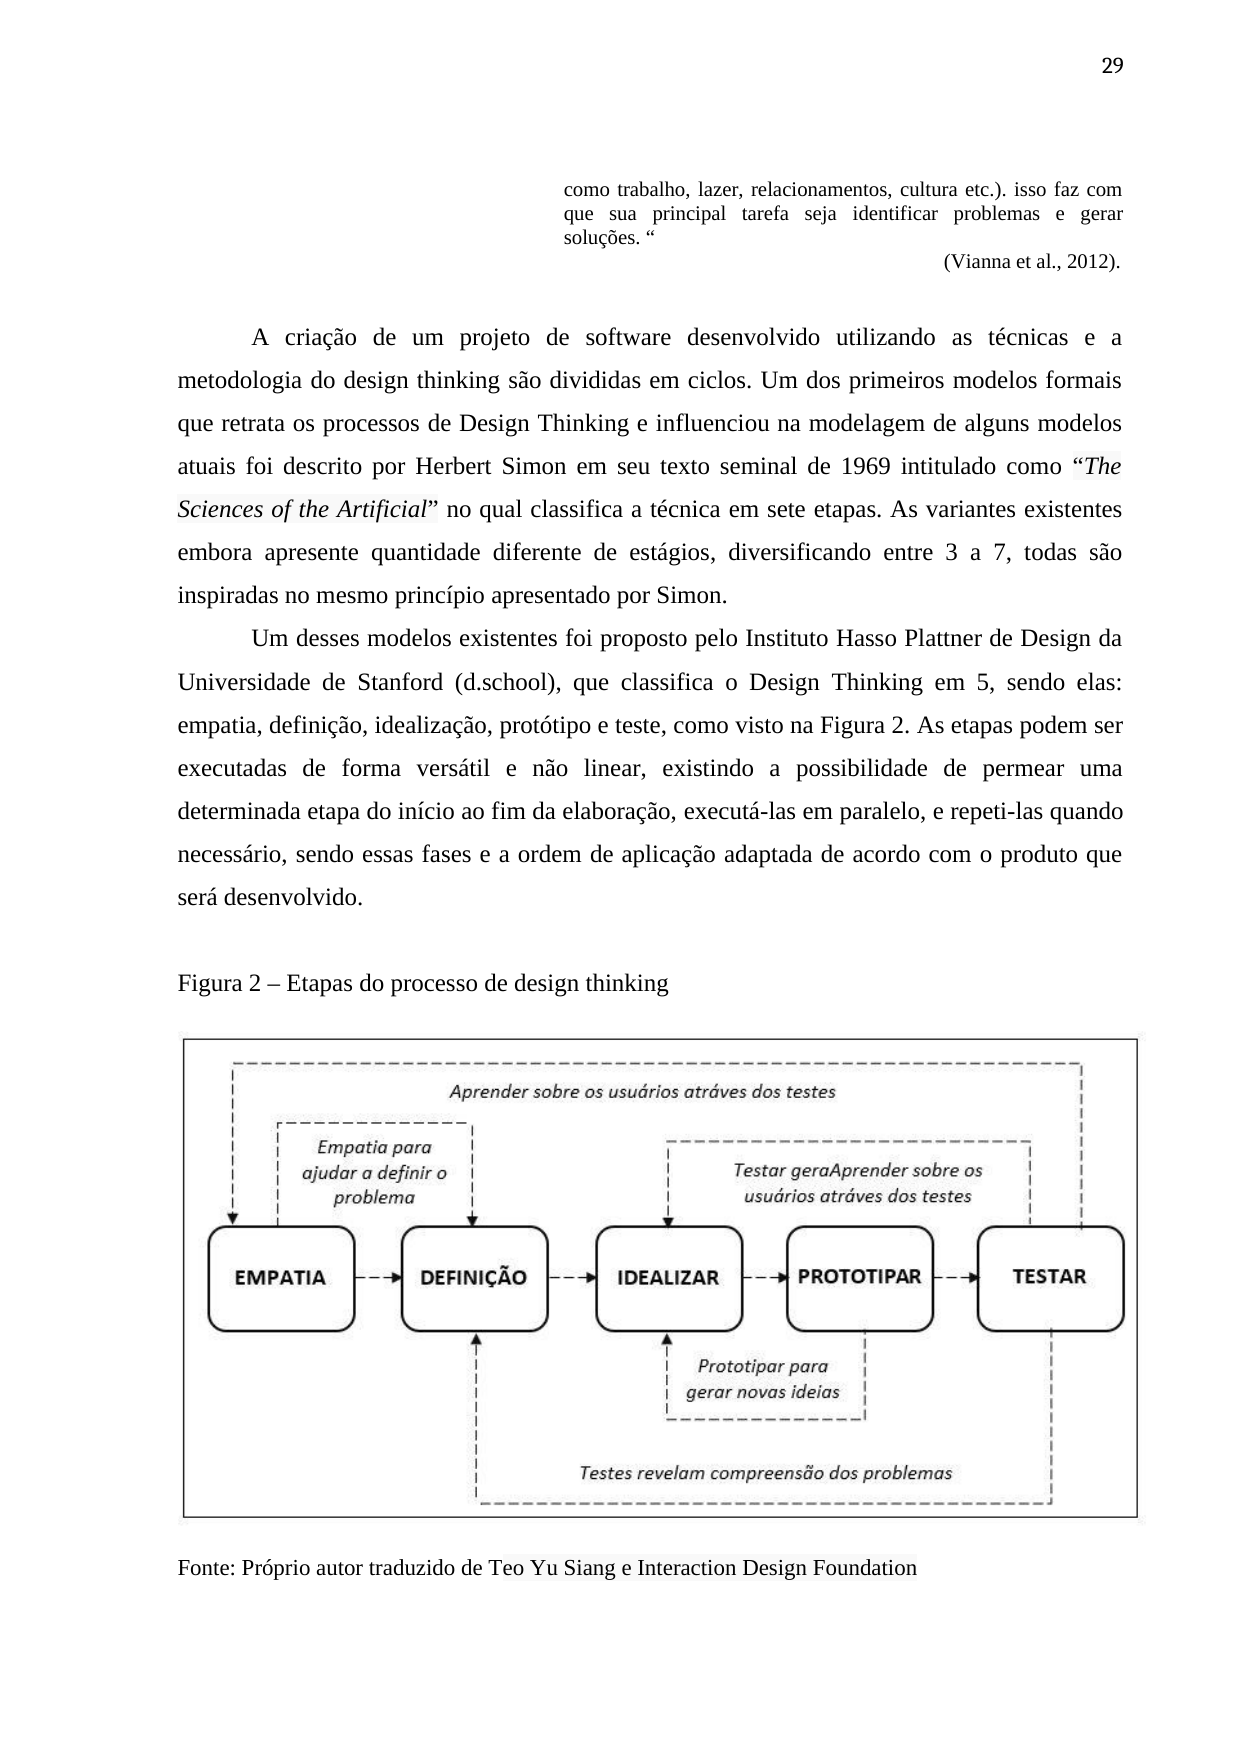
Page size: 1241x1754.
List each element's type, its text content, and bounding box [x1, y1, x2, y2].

text Um desses modelos existentes foi proposto pelo Instituto Hasso Plattner de Design da Universidade de Stanford (d.school), que classifica o Design Thinking em 5, sendo elas: empatia, definição, idealização, protótipo e teste, como visto na Figura 2. As etapas podem ser executadas de forma versátil e não linear, existindo a possibilidade de permear uma determinada etapa do início ao fim da elaboração, executá-las em paralelo, e repeti-las quando necessário, sendo essas fases e a ordem de aplicação adaptada de acordo com o produto que será desenvolvido. [177, 623, 1123, 911]
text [563, 177, 1123, 249]
picture [178, 1031, 1147, 1527]
text Figura 2 – Etapas do processo de design thinking [177, 968, 1123, 997]
text (Vianna et al., 2012). [938, 249, 1123, 273]
text A criação de um projeto de software desenvolvido utilizando as técnicas e a metodologia do design thinking são divididas em ciclos. Um dos primeiros modelos formais que retrata os processos de Design Thinking e influenciou na modelagem de alguns modelos atuais foi descrito por Herbert Simon em seu texto seminal de 1969 intitulado como “The Sciences of the Artificial” no qual classifica a técnica em sete etapas. As variantes existentes embora apresente quantidade diferente de estágios, diversificando entre 3 a 7, todas são inspiradas no mesmo princípio apresentado por Simon. [177, 322, 1123, 609]
